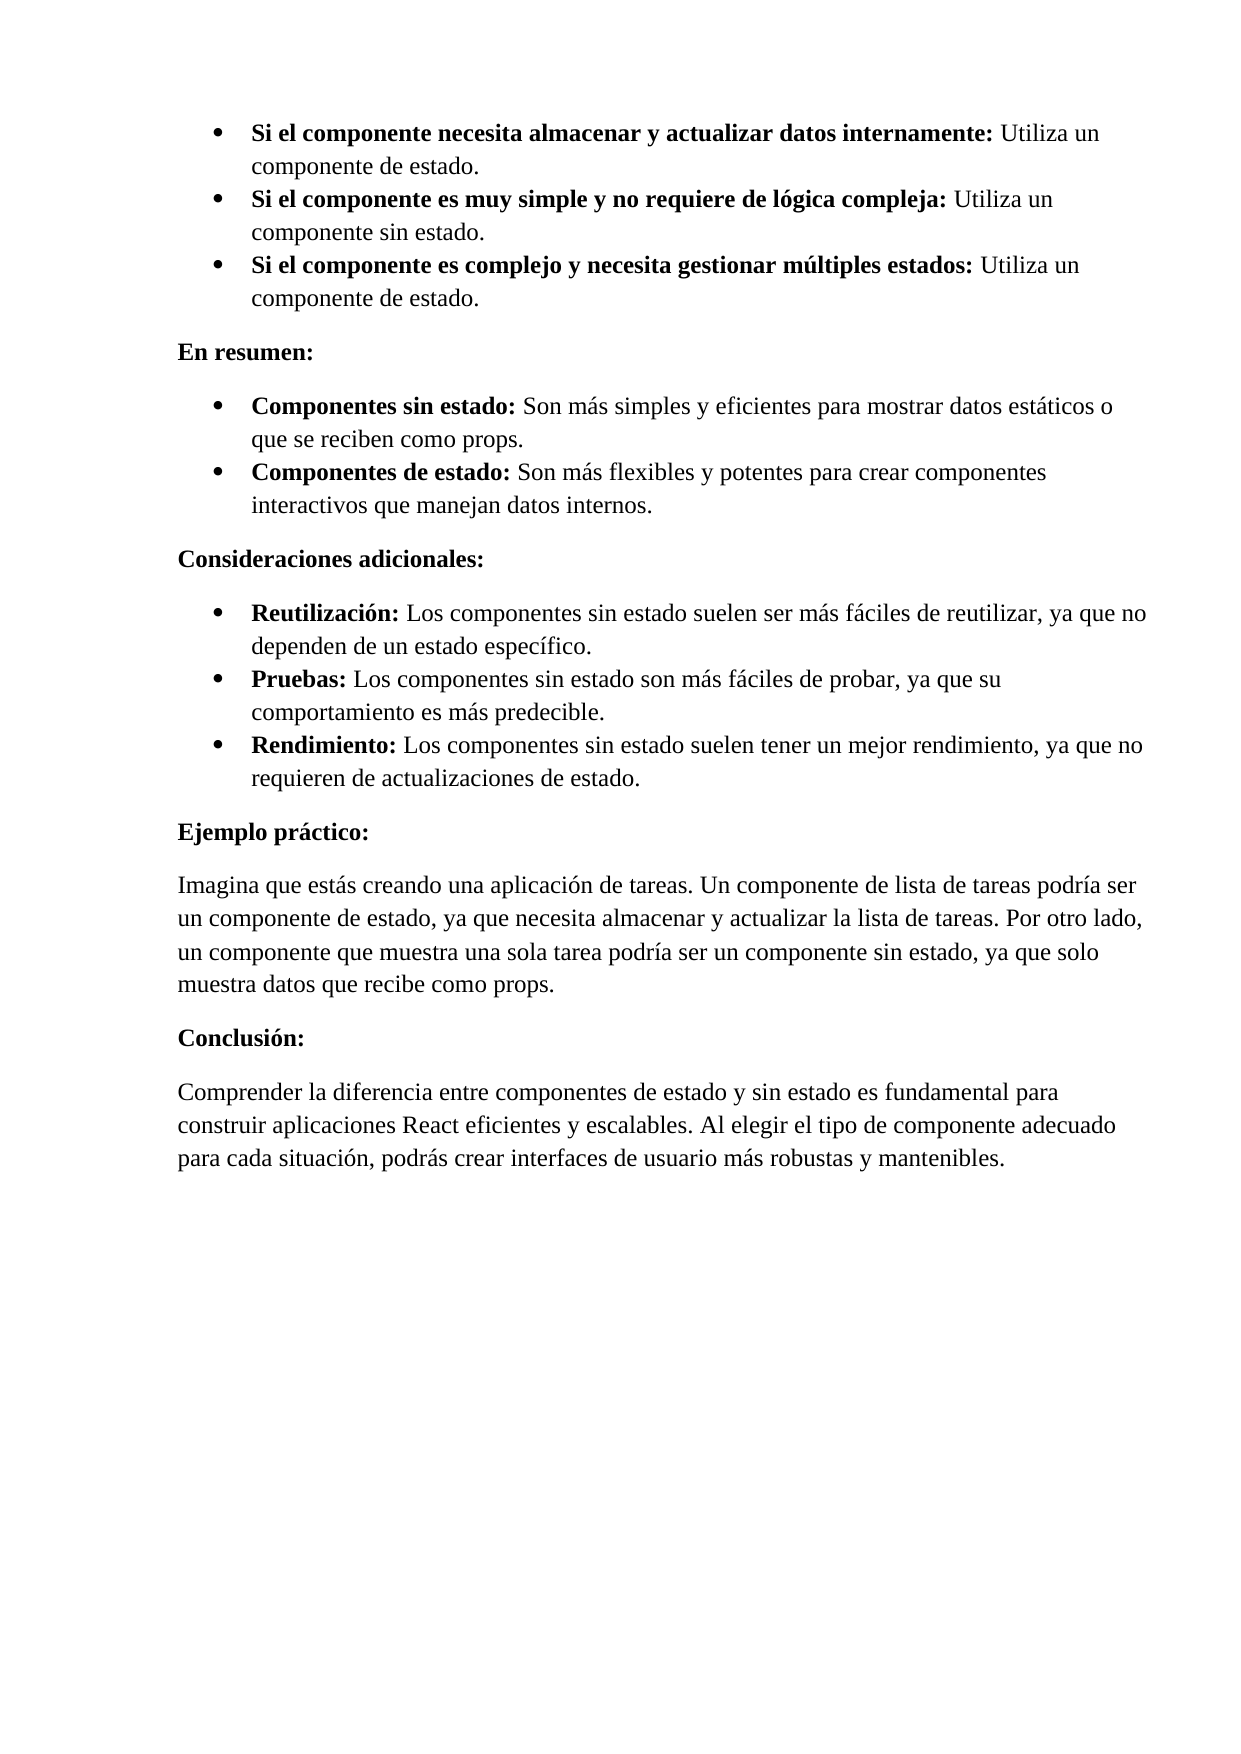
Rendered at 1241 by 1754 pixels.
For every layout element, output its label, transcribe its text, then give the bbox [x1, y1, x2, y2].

list Componentes de estado: Son más flexibles y potentes para crear componentes interactivos que manejan datos internos. [213, 457, 1152, 519]
list Pruebas: Los componentes sin estado son más fáciles de probar, ya que su comportamiento es más predecible. [213, 664, 1152, 726]
text En resumen: [177, 337, 1152, 366]
text Consideraciones adicionales: [177, 544, 1152, 573]
text Comprender la diferencia entre componentes de estado y sin estado es fundamental para construir aplicaciones React eficientes y escalables. Al elegir el tipo de componente adecuado para cada situación, podrás crear interfaces de usuario más robustas y mantenibles. [177, 1077, 1152, 1172]
list Rendimiento: Los componentes sin estado suelen tener un mejor rendimiento, ya que no requieren de actualizaciones de estado. [213, 730, 1152, 792]
list Si el componente necesita almacenar y actualizar datos internamente: Utiliza un componente de estado. [213, 118, 1152, 180]
text Ejemplo práctico: [177, 817, 1152, 845]
text Imagina que estás creando una aplicación de tareas. Un componente de lista de tareas podría ser un componente de estado, ya que necesita almacenar y actualizar la lista de tareas. Por otro lado, un componente que muestra una sola tarea podría ser un componente sin estado, ya que solo muestra datos que recibe como props. [177, 871, 1152, 998]
list Si el componente es muy simple y no requiere de lógica compleja: Utiliza un componente sin estado. [213, 184, 1152, 246]
list Componentes sin estado: Son más simples y eficientes para mostrar datos estáticos o que se reciben como props. [213, 391, 1152, 453]
list Reutilización: Los componentes sin estado suelen ser más fáciles de reutilizar, ya que no dependen de un estado específico. [213, 598, 1152, 659]
text Conclusión: [177, 1023, 1152, 1052]
list Si el componente es complejo y necesita gestionar múltiples estados: Utiliza un componente de estado. [213, 250, 1152, 312]
